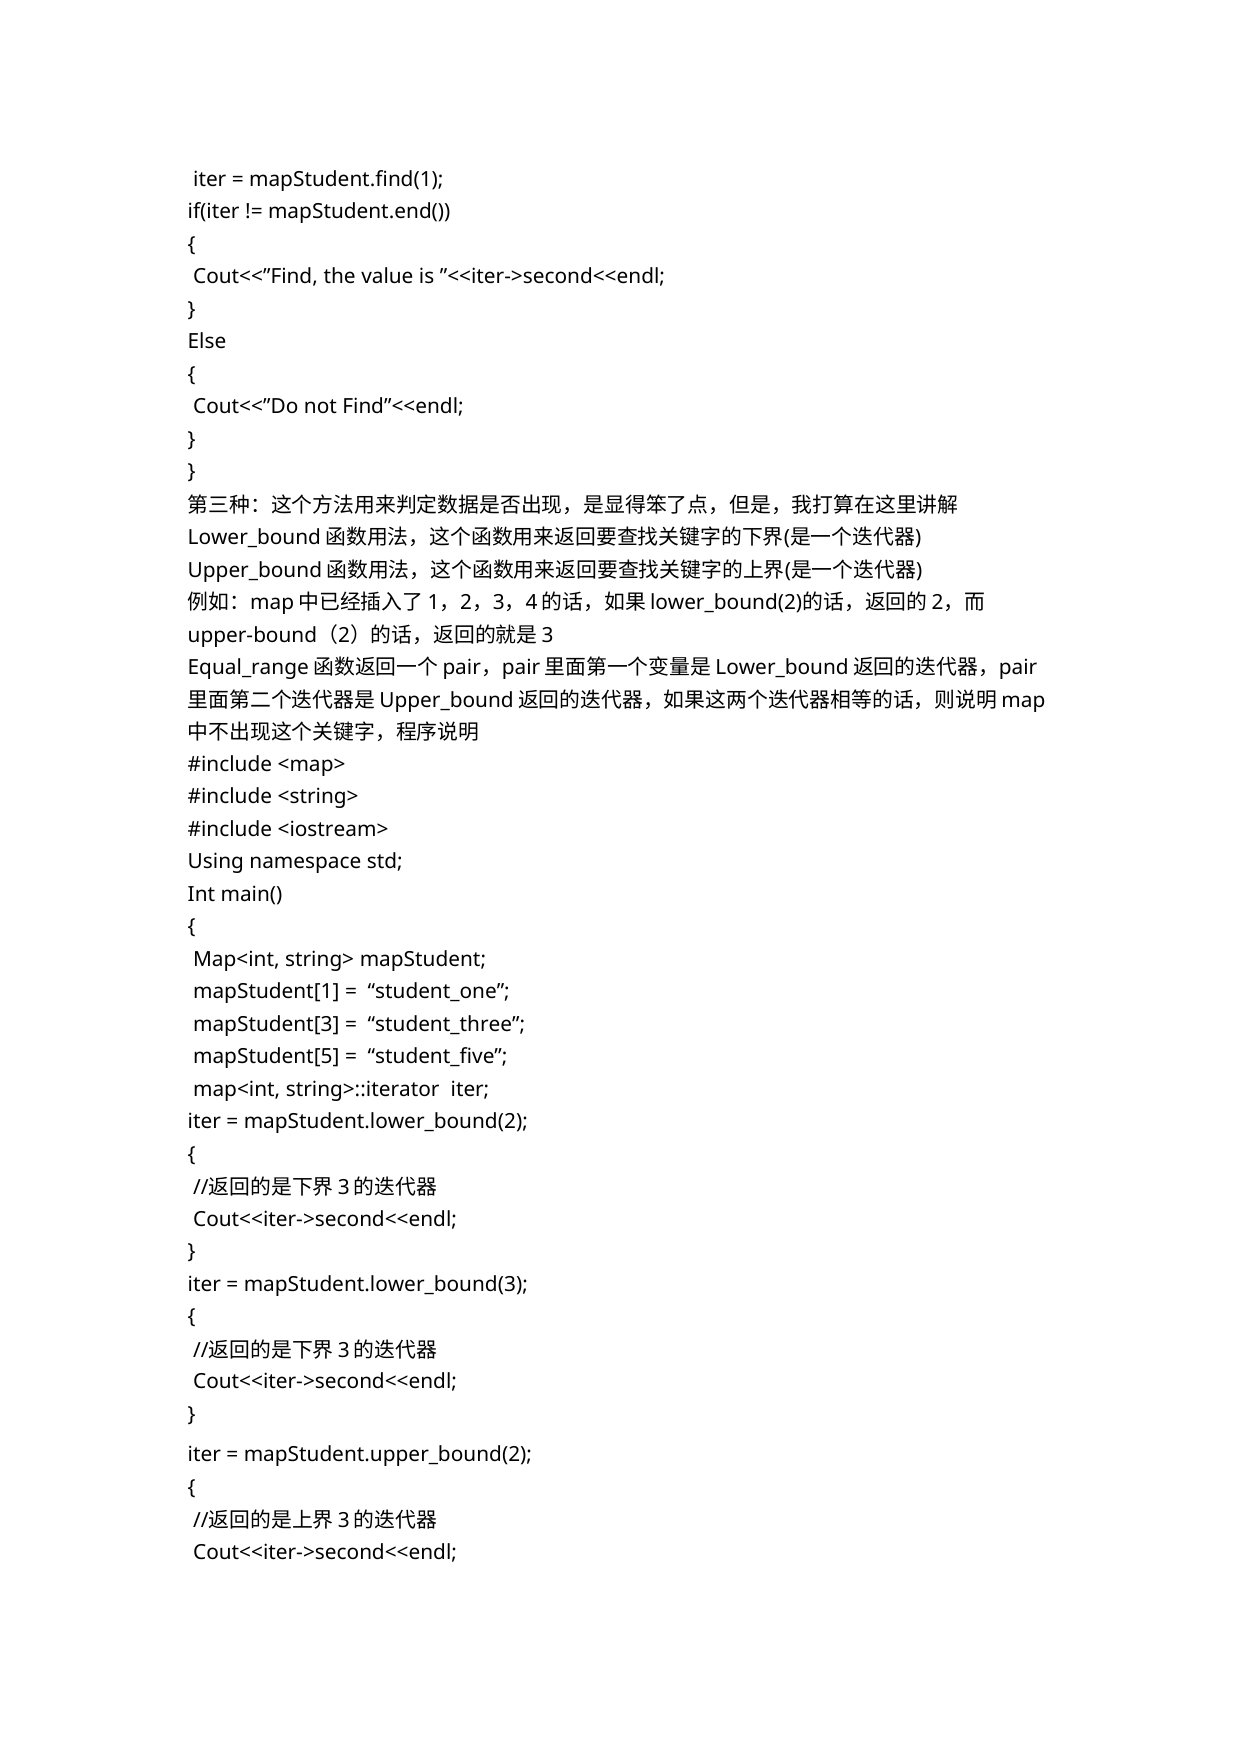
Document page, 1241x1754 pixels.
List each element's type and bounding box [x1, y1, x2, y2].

text [187, 1437, 1053, 1567]
text [187, 162, 1053, 1429]
